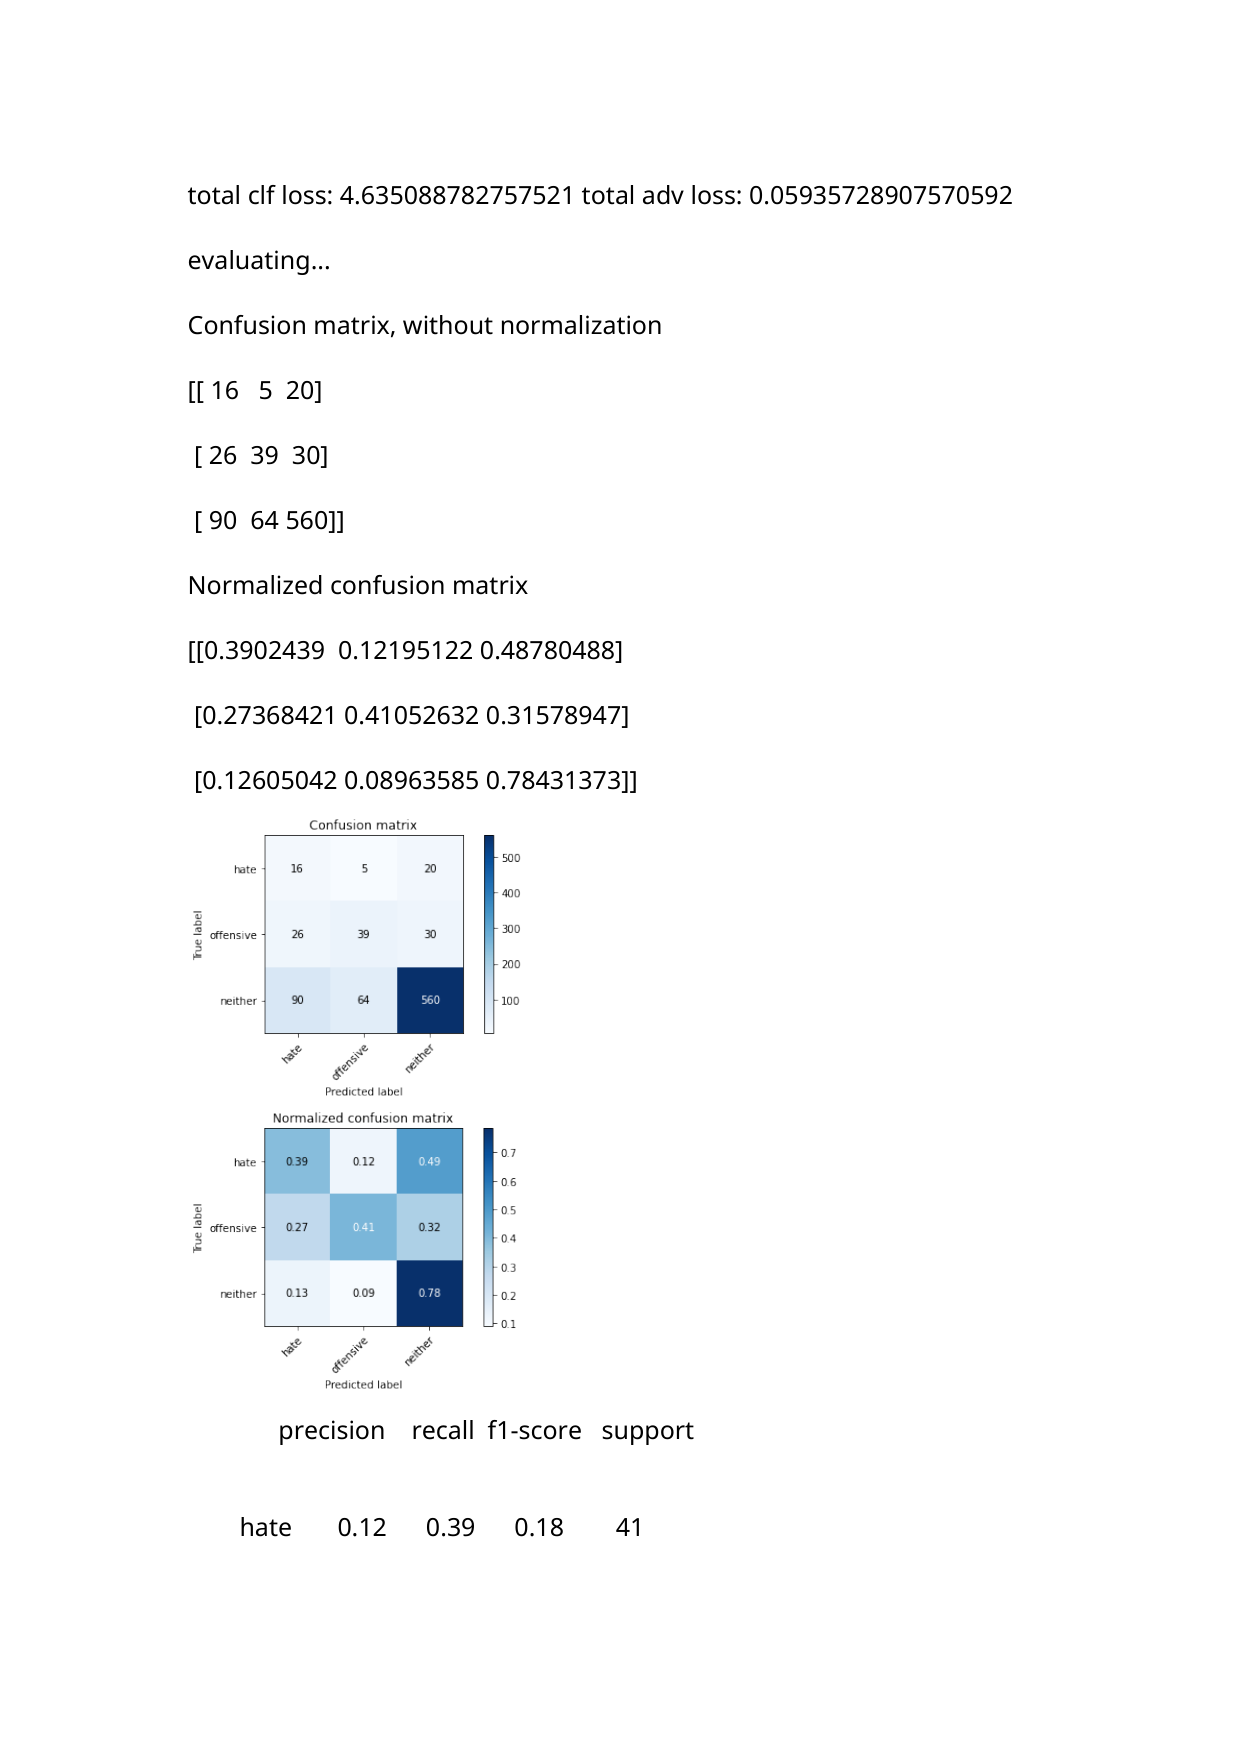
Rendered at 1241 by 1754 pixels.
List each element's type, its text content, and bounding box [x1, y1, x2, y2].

text hate 0.12 0.39 0.18 41 [187, 1494, 1053, 1559]
text Confusion matrix, without normalization [187, 292, 1053, 357]
picture [187, 1105, 524, 1397]
text precision recall f1-score support [187, 1397, 1053, 1462]
text total clf loss: 4.635088782757521 total adv loss: 0.05935728907570592 [187, 162, 1053, 227]
text Normalized confusion matrix [187, 552, 1053, 617]
text [0.12605042 0.08963585 0.78431373]] [187, 747, 1053, 812]
text [[ 16 5 20] [187, 357, 1053, 422]
text evaluating... [187, 227, 1053, 292]
text [[0.3902439 0.12195122 0.48780488] [187, 617, 1053, 682]
text [ 26 39 30] [187, 422, 1053, 487]
picture [187, 812, 528, 1104]
text [0.27368421 0.41052632 0.31578947] [187, 682, 1053, 747]
text [ 90 64 560]] [187, 487, 1053, 552]
